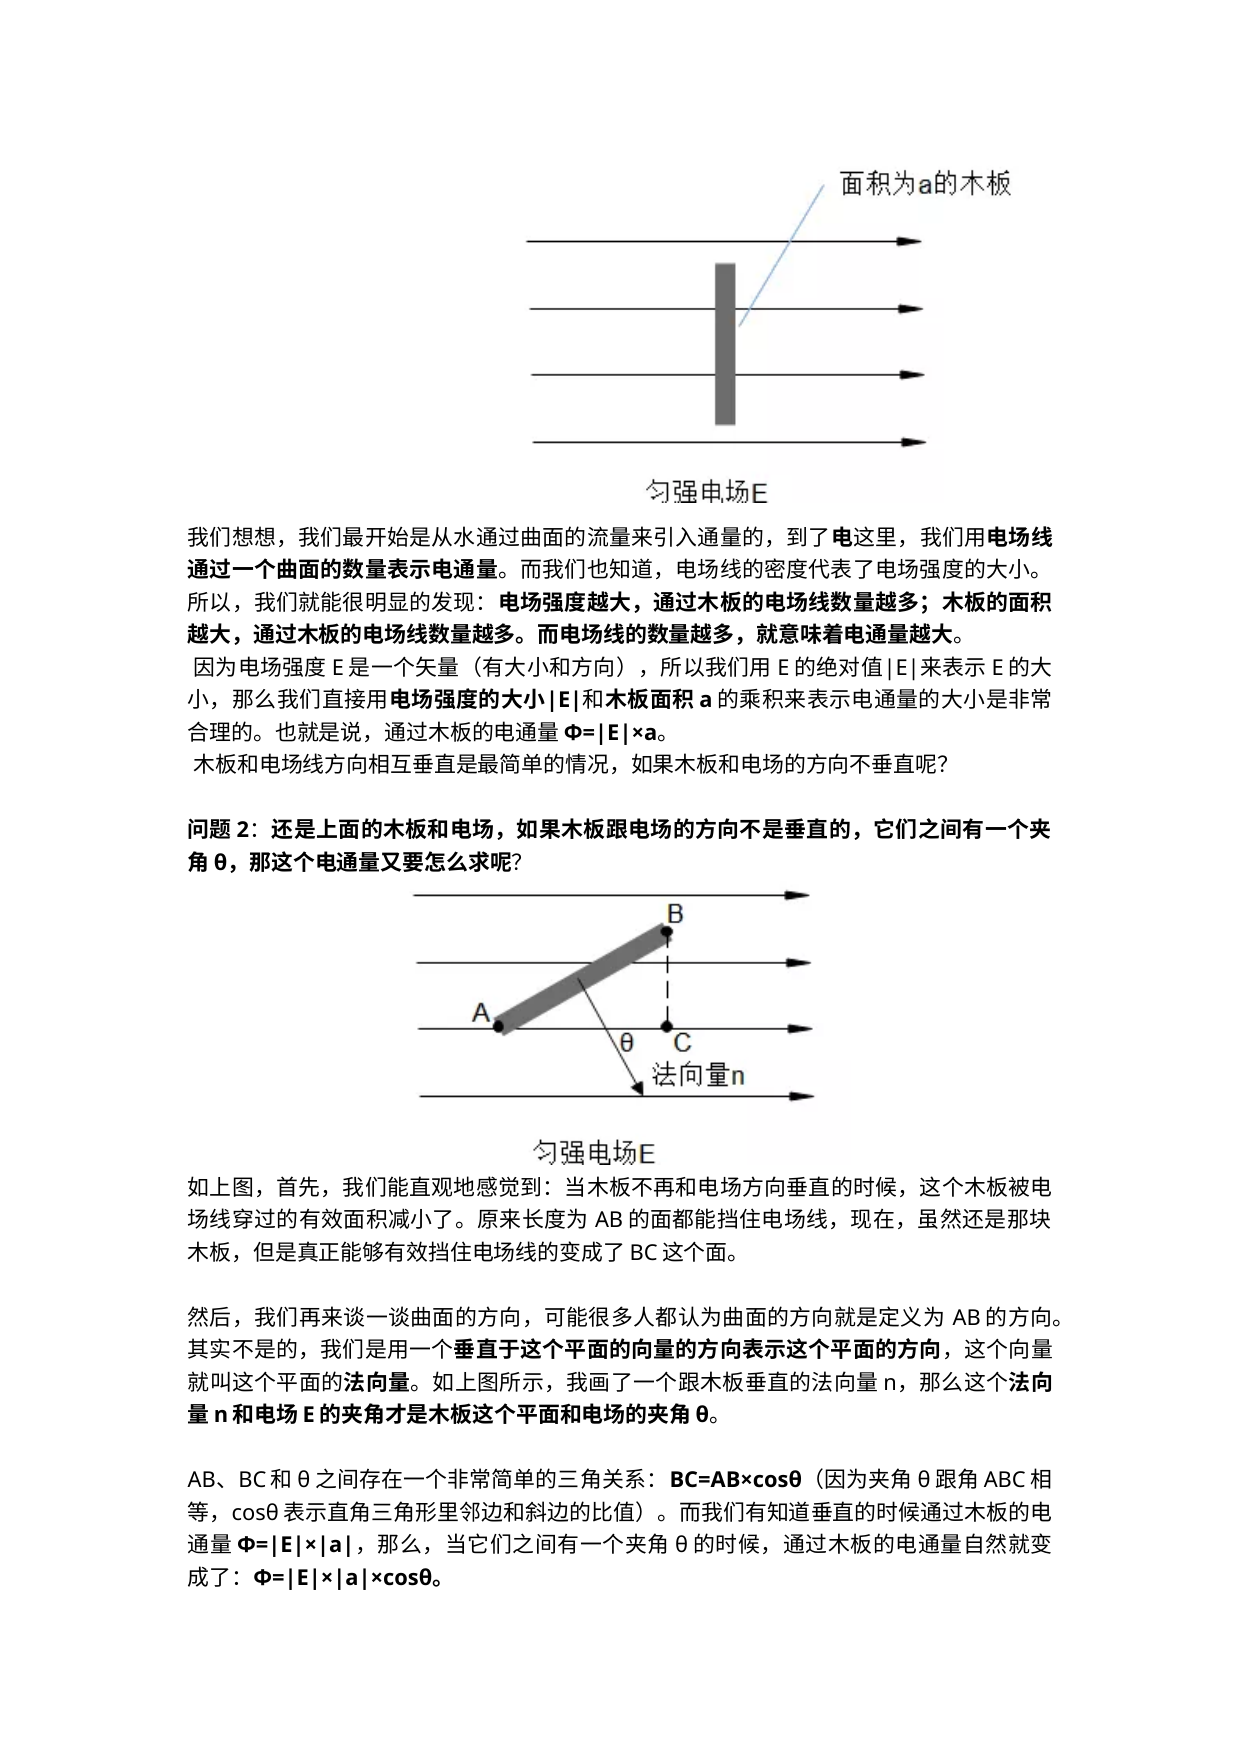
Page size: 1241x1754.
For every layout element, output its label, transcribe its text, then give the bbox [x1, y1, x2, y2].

text AB、BC和θ之间存在一个非常简单的三角关系：BC=AB×cosθ（因为夹角θ跟角ABC相等，cosθ表示直角三角形里邻边和斜边的比值）。而我们有知道垂直的时候通过木板的电通量Φ=|E|×|a|，那么，当它们之间有一个夹角θ的时候，通过木板的电通量自然就变成了：Φ=|E|×|a|×cosθ。 [187, 1462, 1053, 1592]
text 木板和电场线方向相互垂直是最简单的情况，如果木板和电场的方向不垂直呢？ [187, 747, 1053, 779]
text 然后，我们再来谈一谈曲面的方向，可能很多人都认为曲面的方向就是定义为AB的方向。其实不是的，我们是用一个垂直于这个平面的向量的方向表示这个平面的方向，这个向量就叫这个平面的法向量。如上图所示，我画了一个跟木板垂直的法向量n，那么这个法向量n和电场E的夹角才是木板这个平面和电场的夹角θ。 [187, 1299, 1053, 1429]
picture [388, 877, 852, 1165]
picture [470, 162, 1053, 503]
text 问题2：还是上面的木板和电场，如果木板跟电场的方向不是垂直的，它们之间有一个夹角θ，那这个电通量又要怎么求呢？ [187, 812, 1053, 877]
text 我们想想，我们最开始是从水通过曲面的流量来引入通量的，到了电这里，我们用电场线通过一个曲面的数量表示电通量。而我们也知道，电场线的密度代表了电场强度的大小。所以，我们就能很明显的发现：电场强度越大，通过木板的电场线数量越多；木板的面积越大，通过木板的电场线数量越多。而电场线的数量越多，就意味着电通量越大。 [187, 519, 1053, 649]
text 如上图，首先，我们能直观地感觉到：当木板不再和电场方向垂直的时候，这个木板被电场线穿过的有效面积减小了。原来长度为AB的面都能挡住电场线，现在，虽然还是那块木板，但是真正能够有效挡住电场线的变成了BC这个面。 [187, 1169, 1053, 1267]
text 因为电场强度E是一个矢量（有大小和方向），所以我们用E的绝对值|E|来表示E的大小，那么我们直接用电场强度的大小|E|和木板面积a的乘积来表示电通量的大小是非常合理的。也就是说，通过木板的电通量Φ=|E|×a。 [187, 649, 1053, 747]
